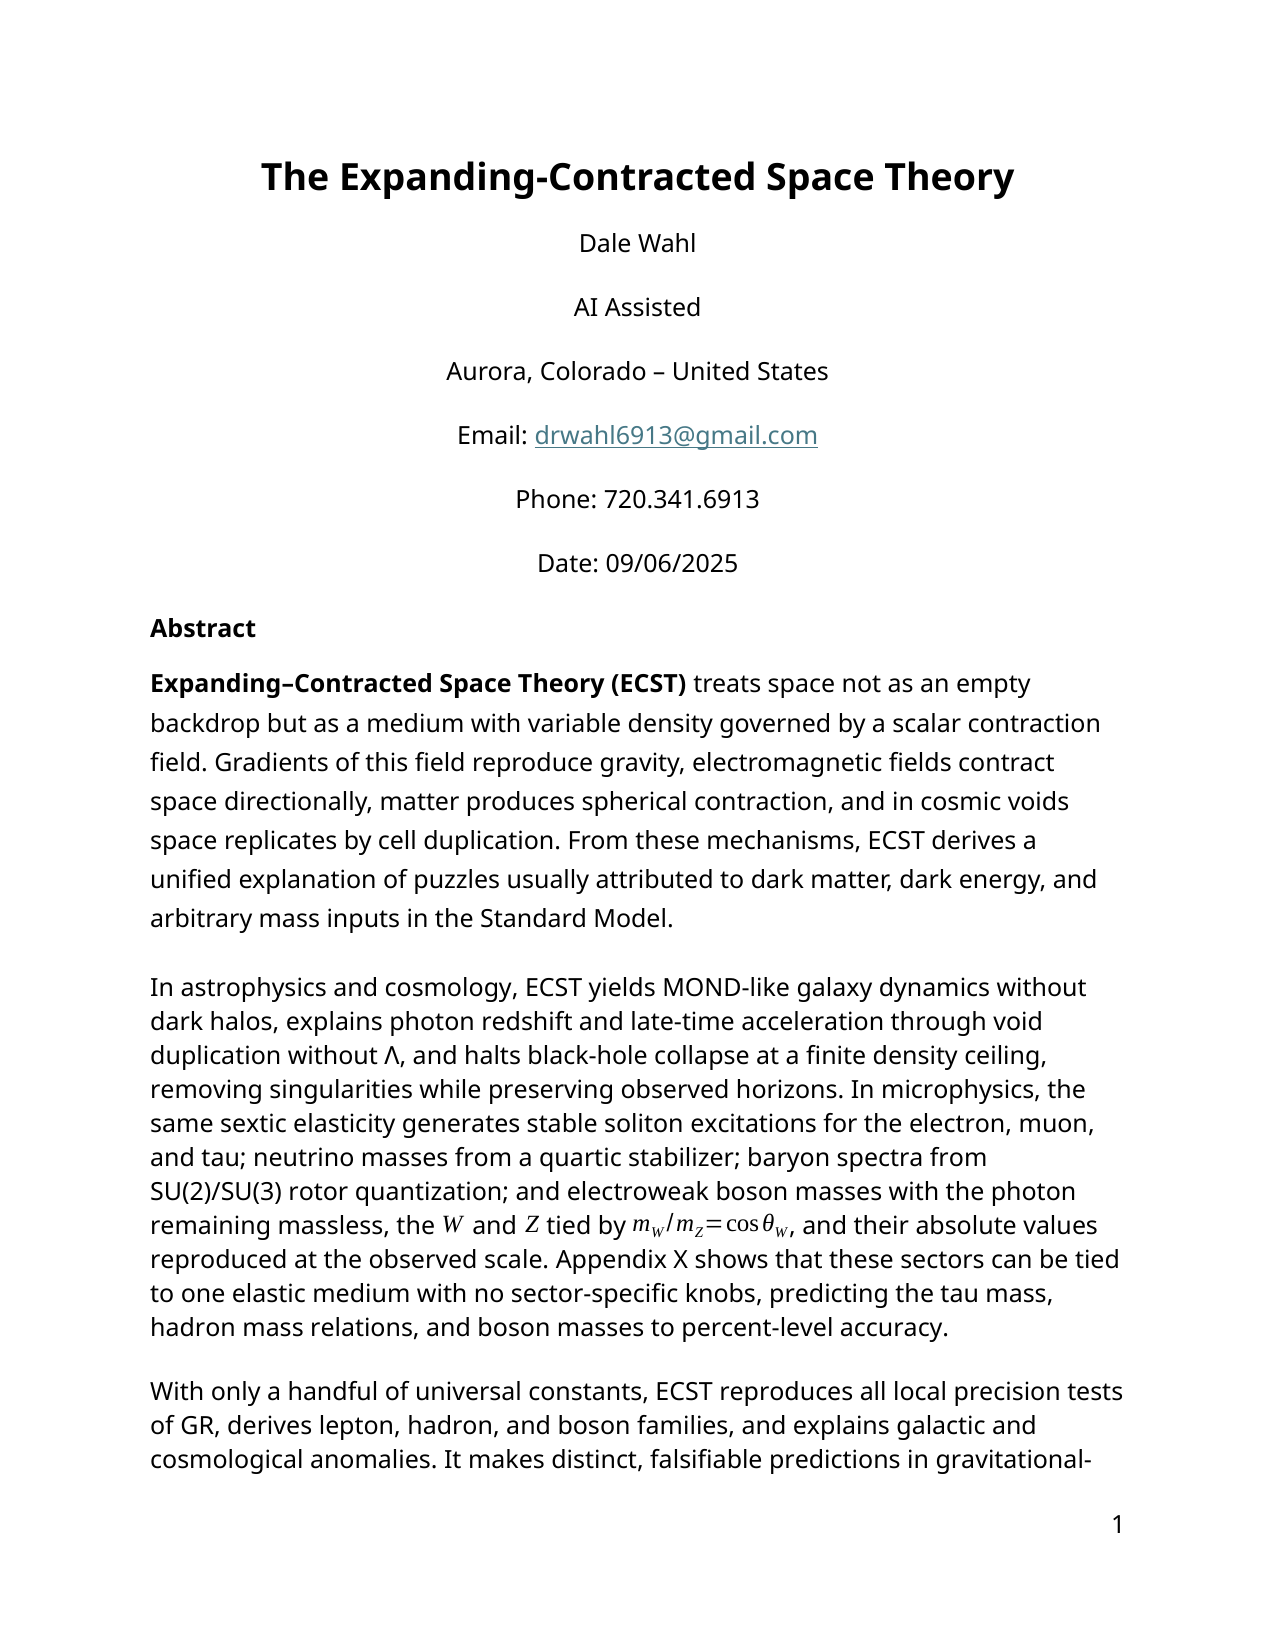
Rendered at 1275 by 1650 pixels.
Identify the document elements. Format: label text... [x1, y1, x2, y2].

text The Expanding-Contracted Space Theory [150, 150, 1125, 201]
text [150, 1373, 1125, 1476]
text Dale Wahl [150, 225, 1125, 259]
text Phone: 720.341.6913 [150, 482, 1125, 516]
text Date: 09/06/2025 [150, 546, 1125, 580]
text In astrophysics and cosmology, ECST yields MOND-like galaxy dynamics without dark halos, explains photon redshift and late-time acceleration through void duplication without Λ, and halts black-hole collapse at a finite density ceiling, removing singularities while preserving observed horizons. In microphysics, the same sextic elasticity generates stable soliton excitations for the electron, muon, and tau; neutrino masses from a quartic stabilizer; baryon spectra from SU(2)/SU(3) rotor quantization; and electroweak boson masses with the photon remaining massless, the and tied by ​, and their absolute values reproduced at the observed scale. Appendix X shows that these sectors can be tied to one elastic medium with no sector-specific knobs, predicting the tau mass, hadron mass relations, and boson masses to percent-level accuracy. [150, 969, 1125, 1344]
text Email: drwahl6913@gmail.com [150, 418, 1125, 452]
text Aurora, Colorado – United States [150, 354, 1125, 388]
text Abstract [150, 610, 1125, 644]
text AI Assisted [150, 289, 1125, 323]
text Expanding–Contracted Space Theory (ECST) treats space not as an empty backdrop but as a medium with variable density governed by a scalar contraction field. Gradients of this field reproduce gravity, electromagnetic fields contract space directionally, matter produces spherical contraction, and in cosmic voids space replicates by cell duplication. From these mechanisms, ECST derives a unified explanation of puzzles usually attributed to dark matter, dark energy, and arbitrary mass inputs in the Standard Model. [150, 666, 1125, 935]
